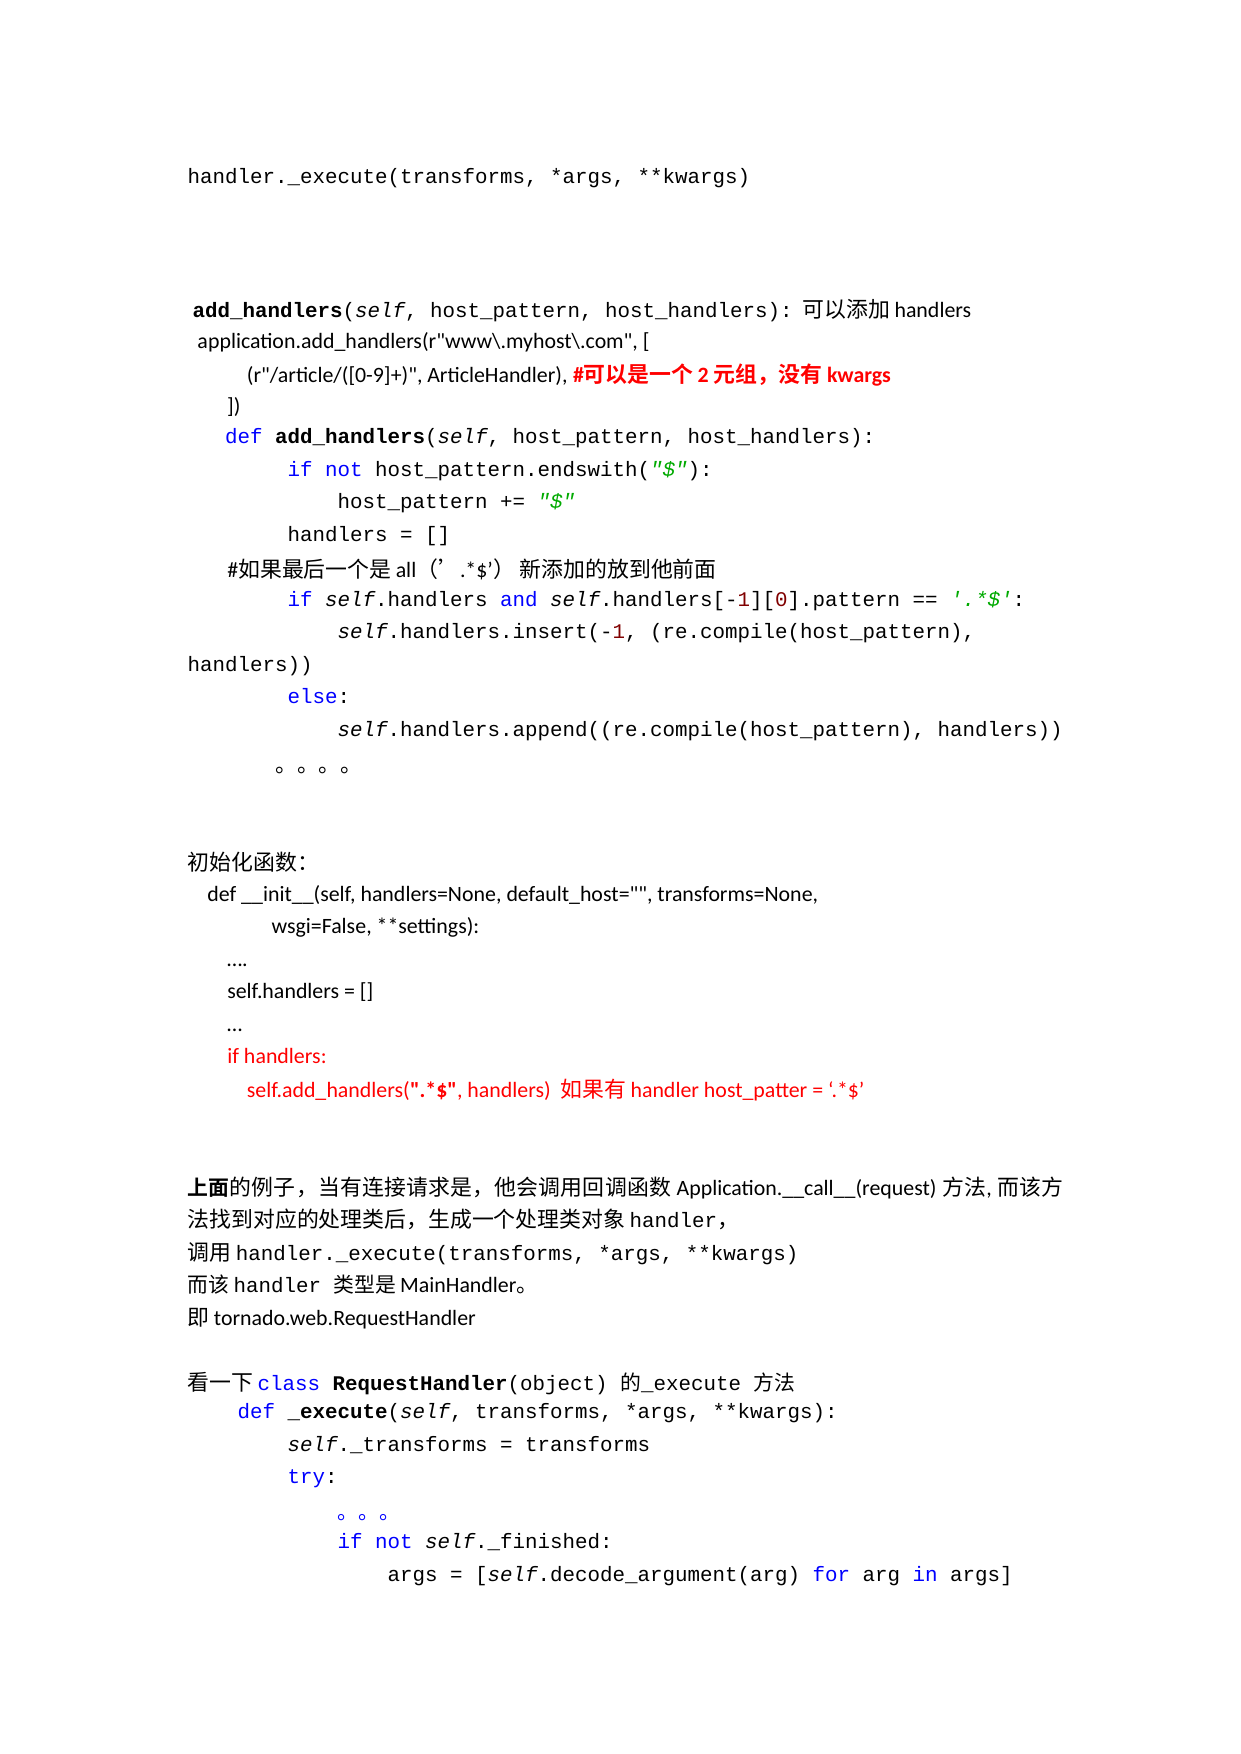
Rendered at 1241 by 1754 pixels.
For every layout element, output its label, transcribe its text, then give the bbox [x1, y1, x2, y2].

text else: [187, 682, 1063, 714]
text self.handlers.insert(-1, (re.compile(host_pattern), handlers)) [187, 617, 1063, 682]
text handler._execute(transforms, *args, **kwargs) [187, 162, 1063, 194]
text add_handlers(self, host_pattern, host_handlers): 可以添加handlers [187, 292, 1063, 324]
text handlers = [] [187, 519, 1063, 552]
text …. [187, 942, 1063, 974]
text application.add_handlers(r"www\.myhost\.com", [ [187, 324, 1063, 357]
text 上面的例子，当有连接请求是，他会调用回调函数Application.__call__(request) 方法, 而该方法找到对应的处理类后，生成一个处理类对象handler， [187, 1169, 1063, 1234]
text self.handlers.append((re.compile(host_pattern), handlers)) [187, 714, 1063, 747]
text 。。。。 [187, 747, 1063, 779]
text if handlers: [187, 1039, 1063, 1072]
text def add_handlers(self, host_pattern, host_handlers): [187, 422, 1063, 454]
text 看一下class RequestHandler(object) 的_execute 方法 [187, 1364, 1063, 1397]
text #如果最后一个是all（’.*$’） 新添加的放到他前面 [187, 552, 1063, 584]
text 调用handler._execute(transforms, *args, **kwargs) [187, 1234, 1063, 1267]
text if not self._finished: [187, 1527, 1063, 1559]
text ]) [187, 389, 1063, 422]
text wsgi=False, **settings): [187, 909, 1063, 942]
text 而该handler 类型是MainHandler。 [187, 1267, 1063, 1299]
text self.add_handlers(".*$", handlers) 如果有handler host_patter = ‘.*$’ [187, 1072, 1063, 1104]
text self.handlers = [] [187, 974, 1063, 1007]
text 初始化函数： [187, 844, 1063, 877]
text def __init__(self, handlers=None, default_host="", transforms=None, [187, 877, 1063, 909]
text if not host_pattern.endswith("$"): [187, 454, 1063, 487]
text (r"/article/([0-9]+)", ArticleHandler), #可以是一个2元组，没有kwargs [187, 357, 1063, 389]
text host_pattern += "$" [187, 487, 1063, 519]
text try: [187, 1462, 1063, 1494]
text 即tornado.web.RequestHandler [187, 1299, 1063, 1332]
text def _execute(self, transforms, *args, **kwargs): [187, 1397, 1063, 1429]
text self._transforms = transforms [187, 1429, 1063, 1462]
text if self.handlers and self.handlers[-1][0].pattern == '.*$': [187, 584, 1063, 617]
text … [187, 1007, 1063, 1039]
text 。。。 [187, 1494, 1063, 1527]
text args = [self.decode_argument(arg) for arg in args] [187, 1559, 1063, 1592]
